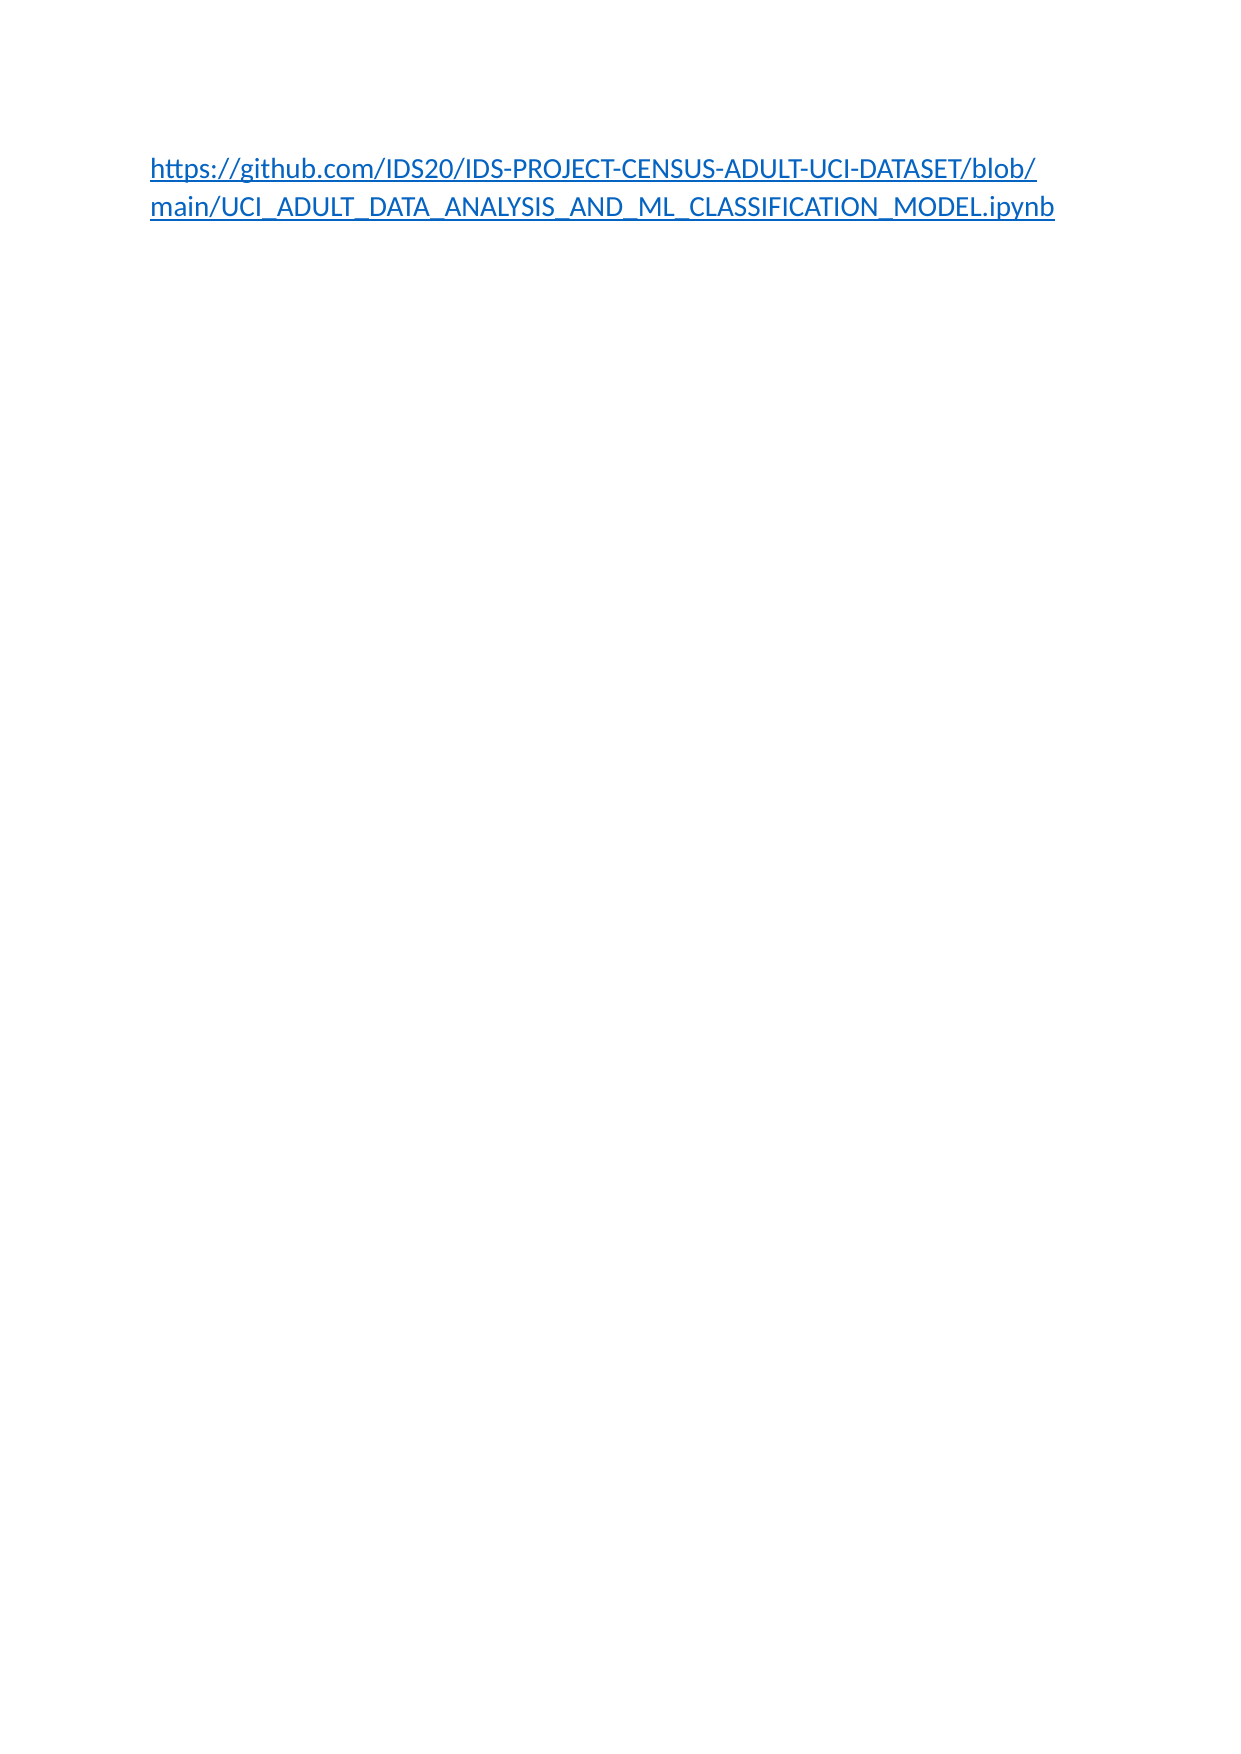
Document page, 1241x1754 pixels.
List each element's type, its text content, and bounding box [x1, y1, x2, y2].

text https://github.com/IDS20/IDS-PROJECT-CENSUS-ADULT-UCI-DATASET/blob/main/UCI_ADULT_DATA_ANALYSIS_AND_ML_CLASSIFICATION_MODEL.ipynb [150, 150, 1090, 224]
